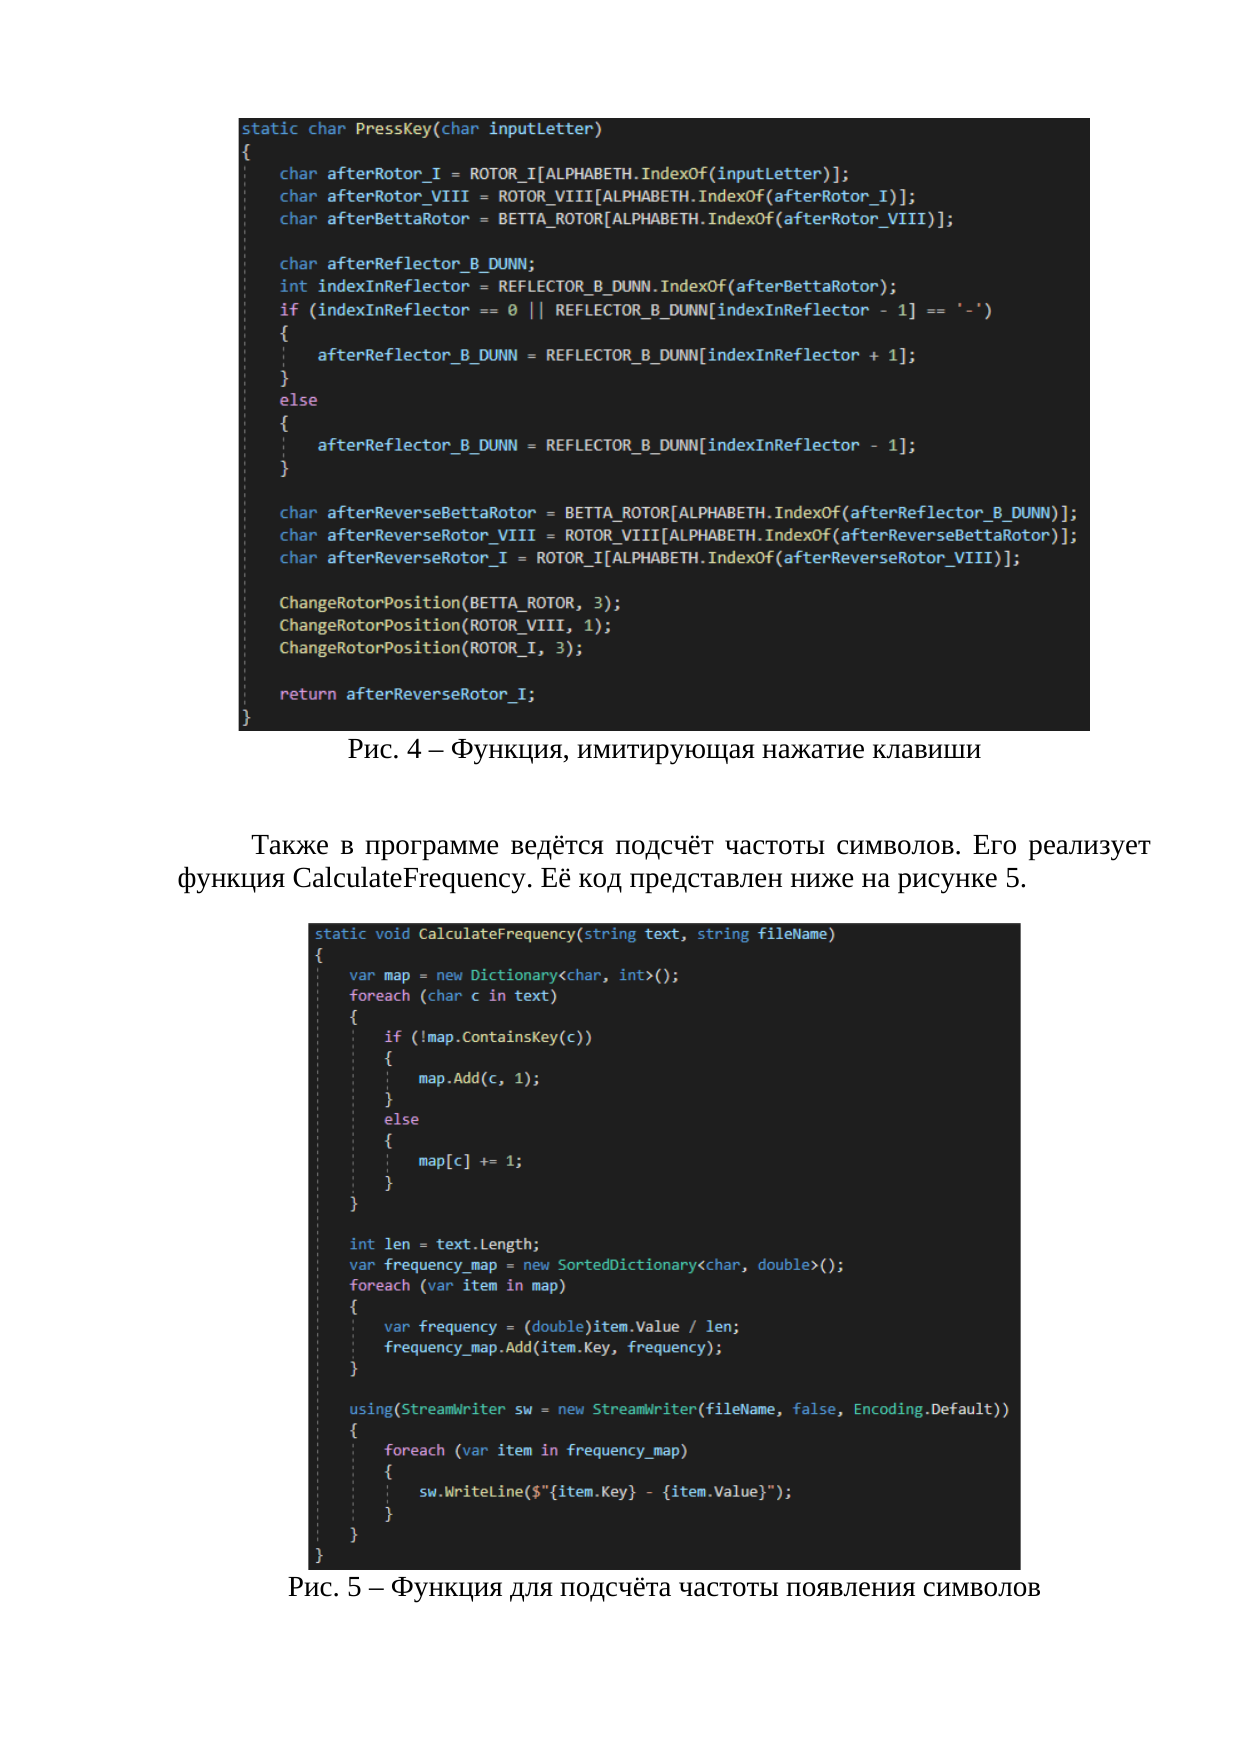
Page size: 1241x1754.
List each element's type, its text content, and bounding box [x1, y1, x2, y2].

text Также в программе ведётся подсчёт частоты символов. Его реализует функция CalculateFrequency. Её код представлен ниже на рисунке 5. [177, 827, 1152, 894]
picture [238, 118, 1090, 731]
text Рис. 4 – Функция, имитирующая нажатие клавиши [177, 731, 1152, 764]
text Рис. 5 – Функция для подсчёта частоты появления символов [177, 1569, 1152, 1603]
picture [308, 923, 1021, 1570]
